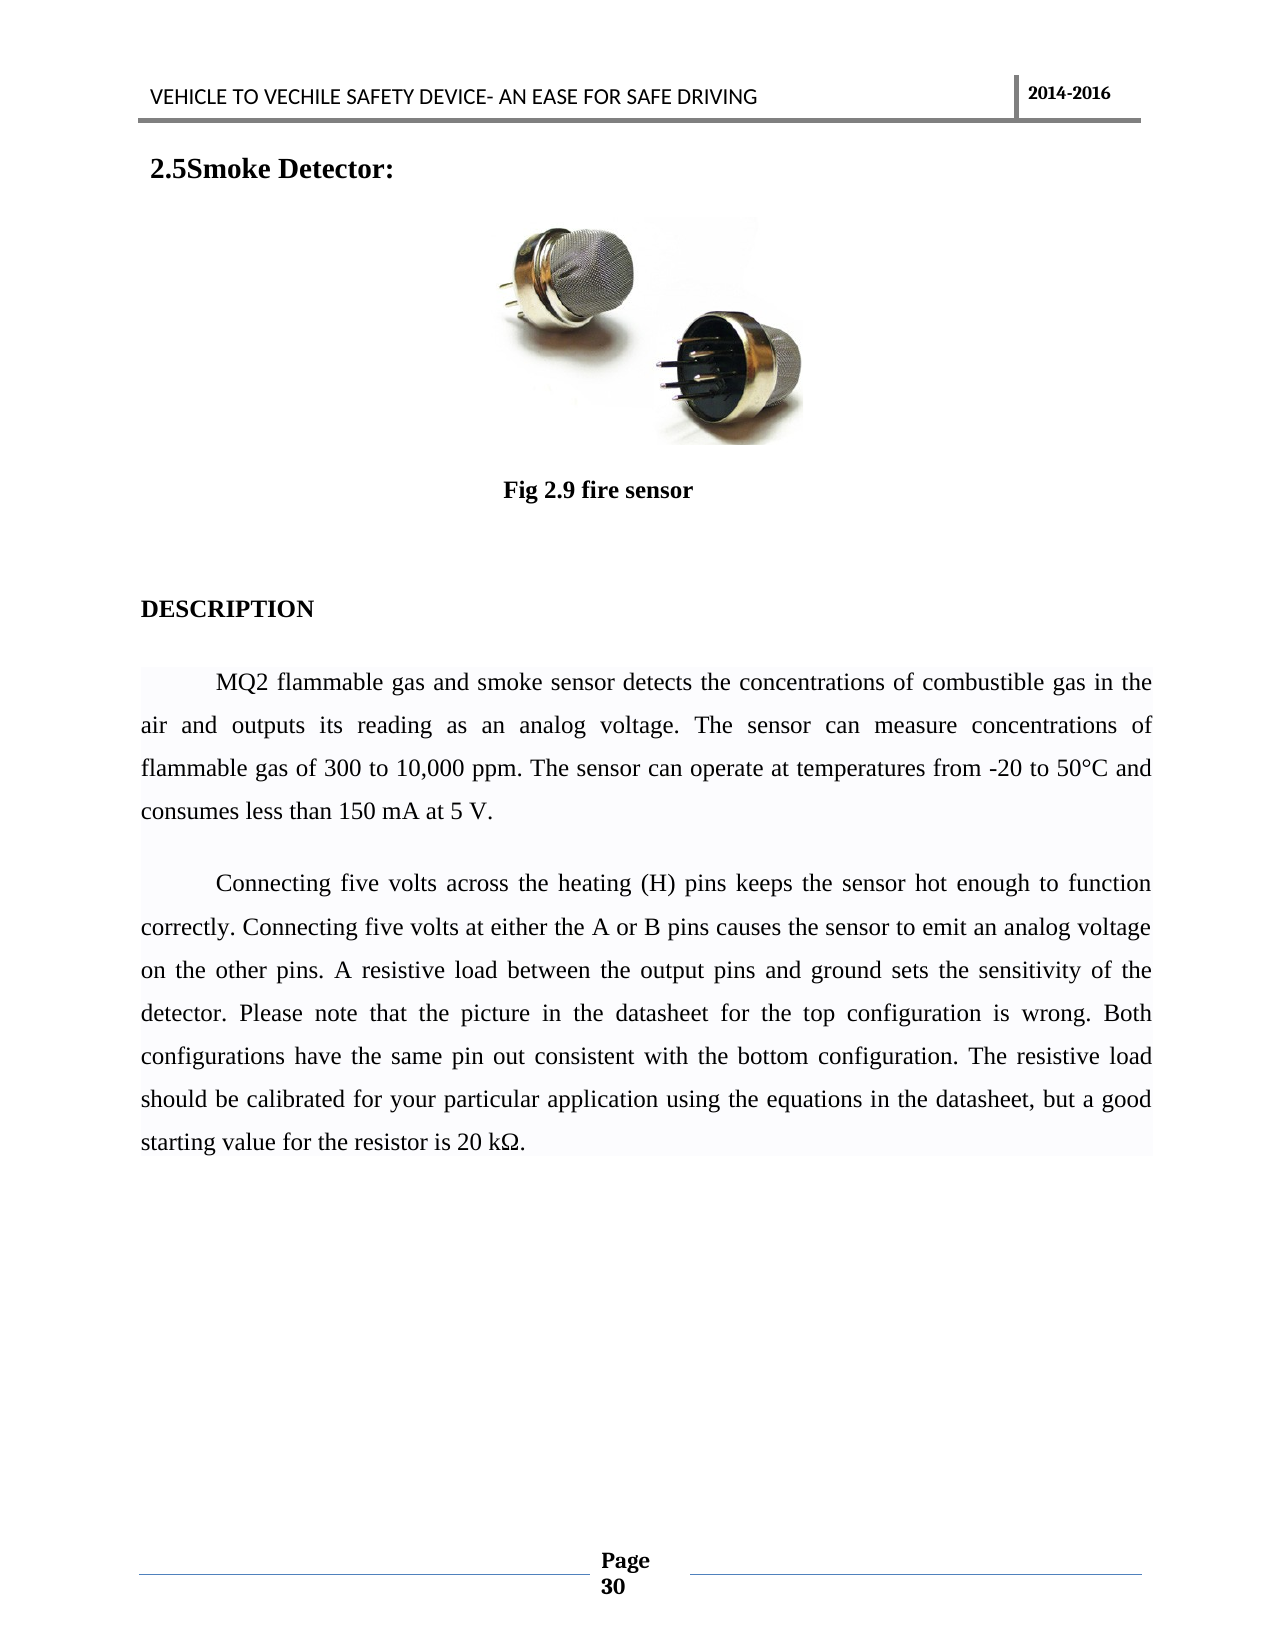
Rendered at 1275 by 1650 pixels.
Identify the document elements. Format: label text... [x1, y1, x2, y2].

text Connecting five volts across the heating (H) pins keeps the sensor hot enough to function correctly. Connecting five volts at either the A or B pins causes the sensor to emit an analog voltage on the other pins. A resistive load between the output pins and ground sets the sensitivity of the detector. Please note that the picture in the datasheet for the top configuration is wrong. Both configurations have the same pin out consistent with the bottom configuration. The resistive load should be calibrated for your particular application using the equations in the datasheet, but a good starting value for the resistor is 20 kΩ. [141, 868, 1153, 1156]
picture [490, 217, 804, 445]
text Fig 2.9 fire sensor [141, 475, 1153, 504]
text 2.5Smoke Detector: [150, 151, 1153, 184]
text MQ2 flammable gas and smoke sensor detects the concentrations of combustible gas in the air and outputs its reading as an analog voltage. The sensor can measure concentrations of flammable gas of 300 to 10,000 ppm. The sensor can operate at temperatures from -20 to 50°C and consumes less than 150 mA at 5 V. [141, 667, 1153, 825]
text DESCRIPTION [141, 594, 1153, 623]
